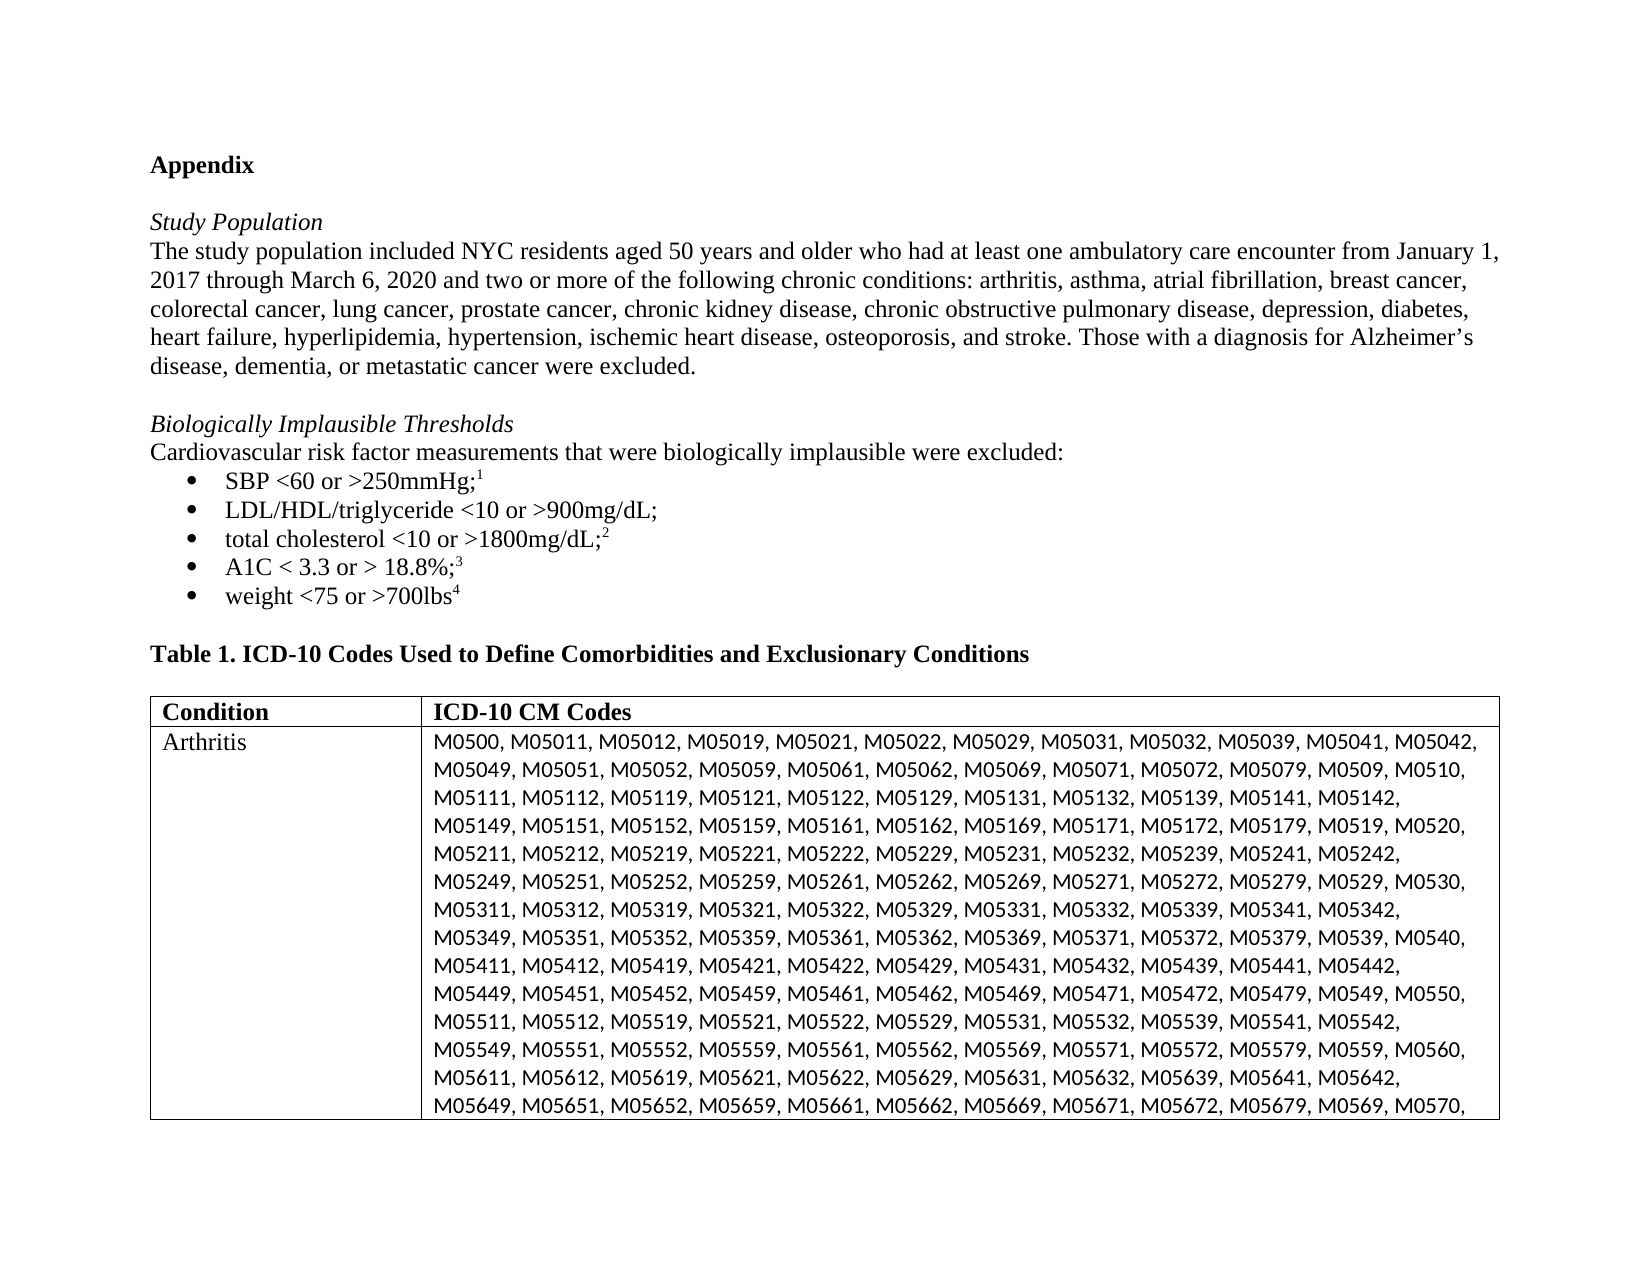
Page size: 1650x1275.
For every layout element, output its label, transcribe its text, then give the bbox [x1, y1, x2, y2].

list LDL/HDL/triglyceride <10 or >900mg/dL; [187, 495, 1500, 524]
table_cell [422, 727, 1499, 1119]
text The study population included NYC residents aged 50 years and older who had at least one ambulatory care encounter from January 1, 2017 through March 6, 2020 and two or more of the following chronic conditions: arthritis, asthma, atrial fibrillation, breast cancer, colorectal cancer, lung cancer, prostate cancer, chronic kidney disease, chronic obstructive pulmonary disease, depression, diabetes, heart failure, hyperlipidemia, hypertension, ischemic heart disease, osteoporosis, and stroke. Those with a diagnosis for Alzheimer’s disease, dementia, or metastatic cancer were excluded. [150, 236, 1500, 380]
list A1C < 3.3 or > 18.8%;3 [187, 552, 1500, 581]
list SBP <60 or >250mmHg;1 [187, 466, 1500, 495]
table_header ICD-10 CM Codes [422, 697, 1499, 726]
list total cholesterol <10 or >1800mg/dL;2 [187, 524, 1500, 552]
list weight <75 or >700lbs4 [187, 581, 1500, 610]
text Table 1. ICD-10 Codes Used to Define Comorbidities and Exclusionary Conditions [150, 639, 1500, 667]
text Appendix [150, 150, 1500, 179]
table_header Condition [151, 697, 421, 726]
table_cell Arthritis [151, 727, 421, 1119]
text Study Population [150, 207, 1500, 236]
text Biologically Implausible Thresholds [150, 409, 1500, 437]
text Cardiovascular risk factor measurements that were biologically implausible were excluded: [150, 437, 1500, 466]
